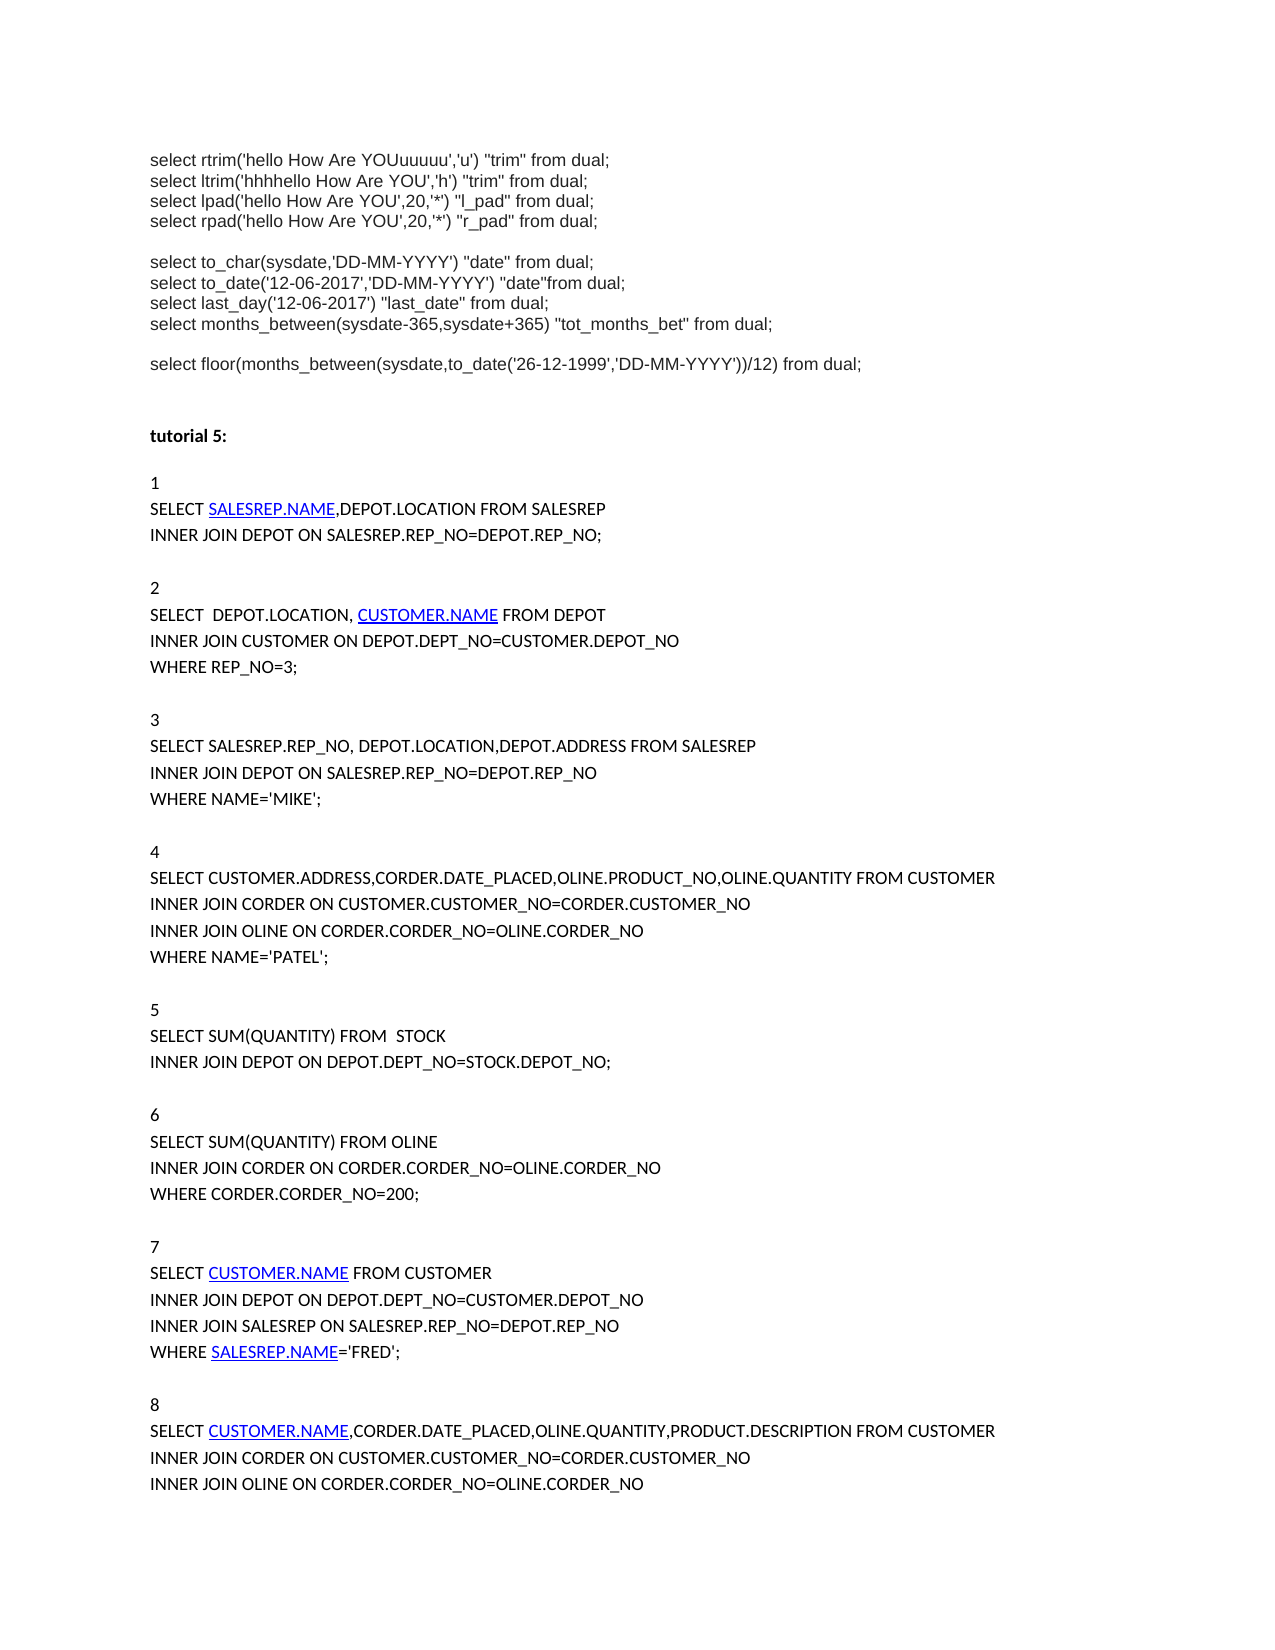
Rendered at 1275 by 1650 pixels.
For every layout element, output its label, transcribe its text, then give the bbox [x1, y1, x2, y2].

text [150, 471, 1125, 1495]
text tutorial 5: [150, 424, 1125, 447]
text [150, 150, 1125, 374]
